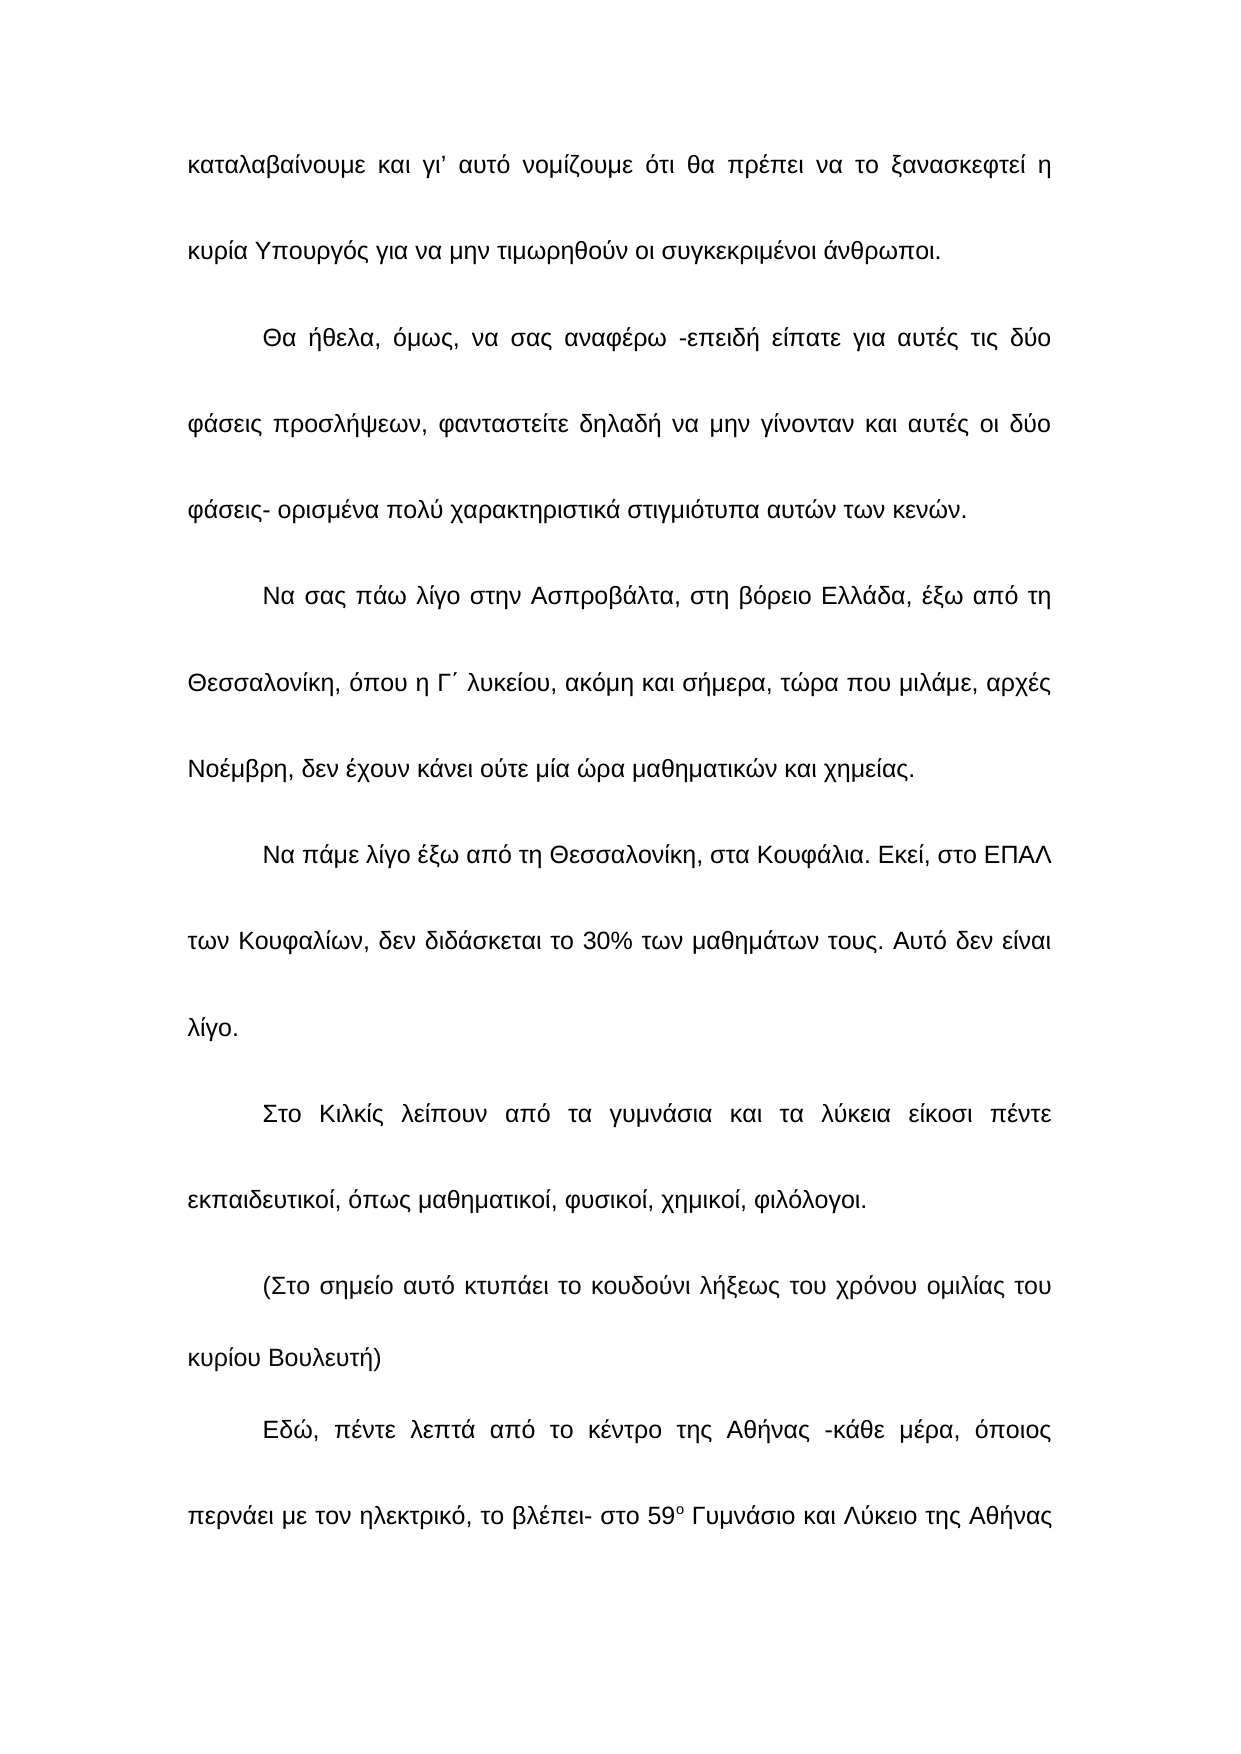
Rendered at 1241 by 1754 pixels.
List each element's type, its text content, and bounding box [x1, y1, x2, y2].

text (Στο σημείο αυτό κτυπάει το κουδούνι λήξεως του χρόνου ομιλίας του κυρίου Βουλευτή) [187, 1271, 1053, 1372]
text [187, 1415, 1053, 1530]
text Να σας πάω λίγο στην Ασπροβάλτα, στη βόρειο Ελλάδα, έξω από τη Θεσσαλονίκη, όπου η Γ΄ λυκείου, ακόμη και σήμερα, τώρα που μιλάμε, αρχές Νοέμβρη, δεν έχουν κάνει ούτε μία ώρα μαθηματικών και χημείας. [187, 581, 1053, 782]
text Στο Κιλκίς λείπουν από τα γυμνάσια και τα λύκεια είκοσι πέντε εκπαιδευτικοί, όπως μαθηματικοί, φυσικοί, χημικοί, φιλόλογοι. [187, 1099, 1053, 1214]
text Θα ήθελα, όμως, να σας αναφέρω -επειδή είπατε για αυτές τις δύο φάσεις προσλήψεων, φανταστείτε δηλαδή να μην γίνονταν και αυτές οι δύο φάσεις- ορισμένα πολύ χαρακτηριστικά στιγμιότυπα αυτών των κενών. [187, 322, 1053, 524]
text Να πάμε λίγο έξω από τη Θεσσαλονίκη, στα Κουφάλια. Εκεί, στο ΕΠΑΛ των Κουφαλίων, δεν διδάσκεται το 30% των μαθημάτων τους. Αυτό δεν είναι λίγο. [187, 840, 1053, 1041]
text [187, 150, 1053, 265]
